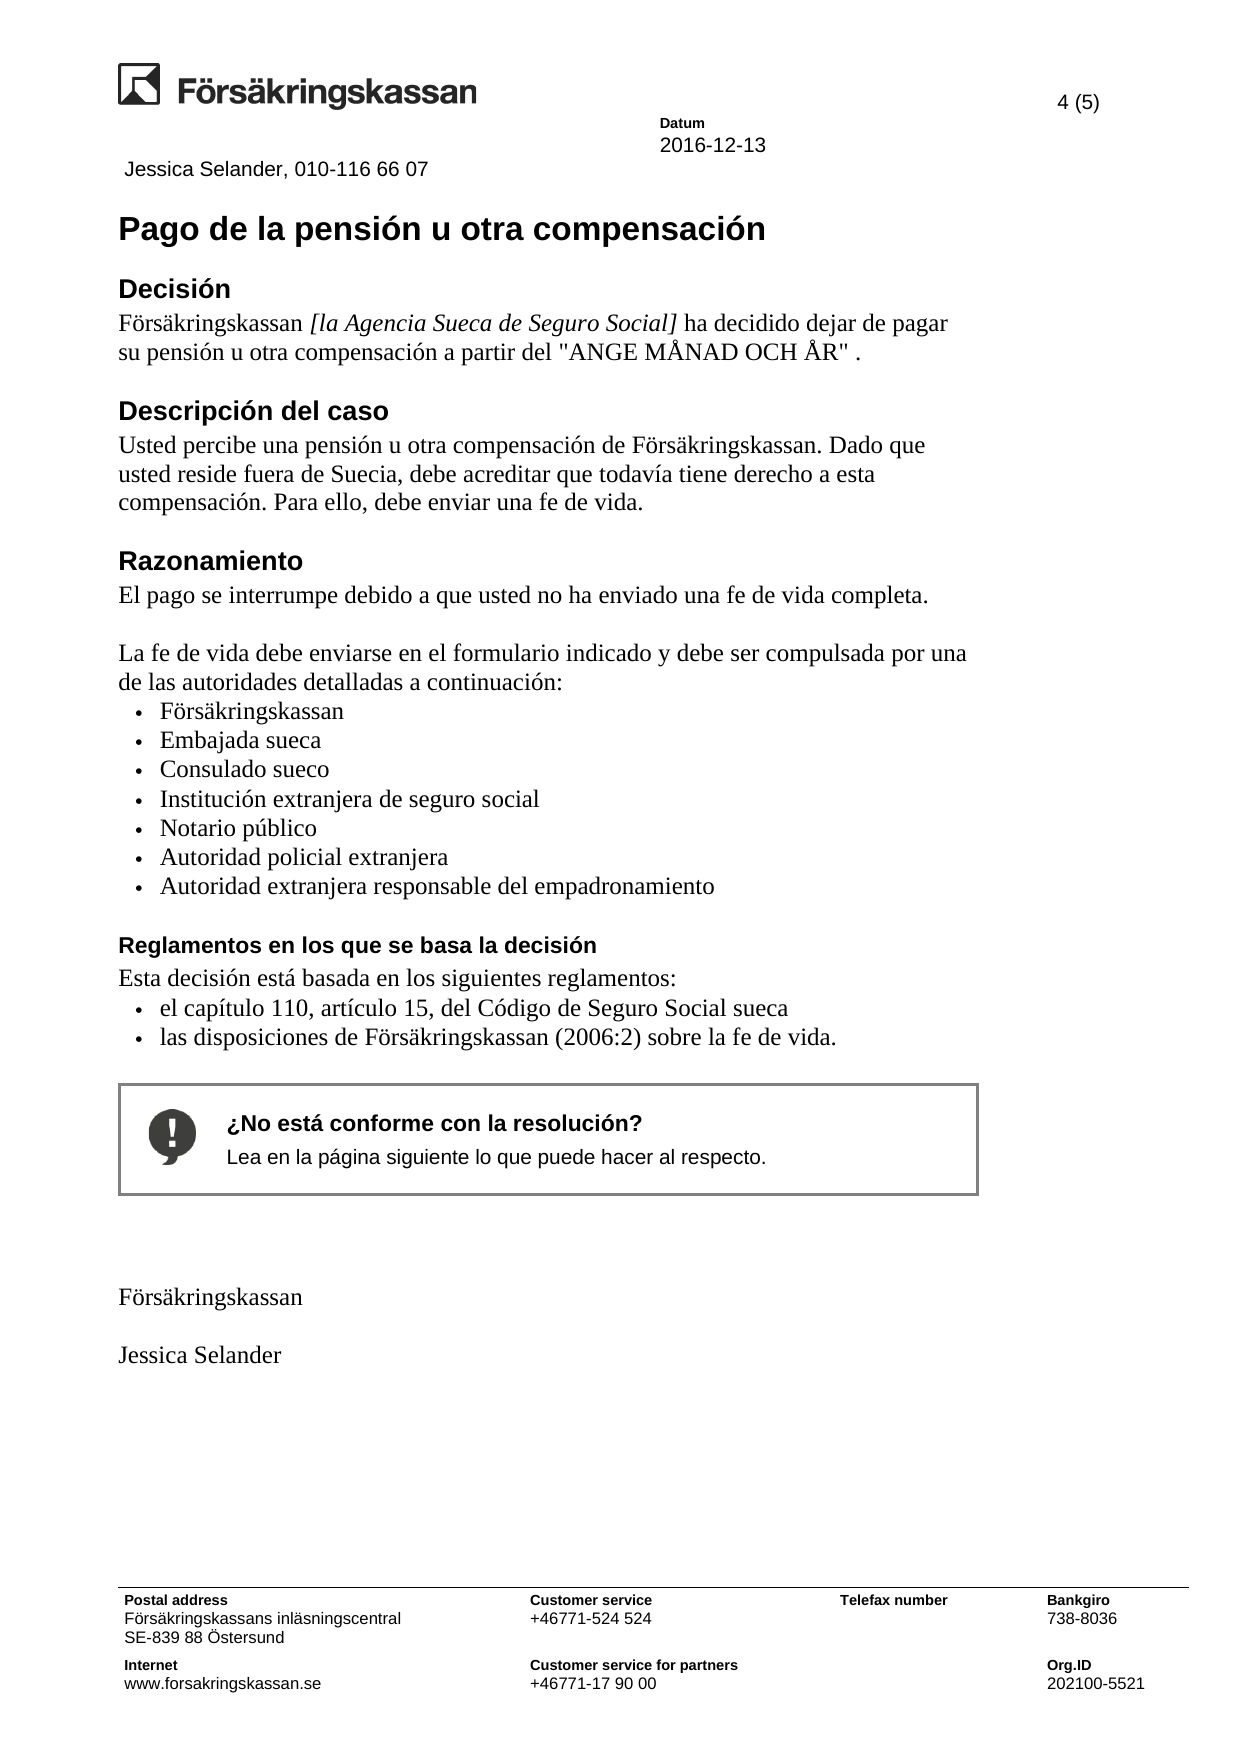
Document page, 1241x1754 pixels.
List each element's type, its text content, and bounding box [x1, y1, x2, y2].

text Reglamentos en los que se basa la decisión [118, 932, 974, 959]
list las disposiciones de Försäkringskassan (2006:2) sobre la fe de vida. [136, 1025, 974, 1050]
text Försäkringskassan [118, 1282, 974, 1311]
text Razonamiento [118, 545, 974, 576]
list el capítulo 110, artículo 15, del Código de Seguro Social sueca [136, 996, 974, 1021]
list Försäkringskassan [136, 699, 974, 724]
text Decisión [118, 273, 974, 304]
list Notario público [136, 816, 974, 841]
text El pago se interrumpe debido a que usted no ha enviado una fe de vida completa. [118, 580, 974, 609]
list Autoridad extranjera responsable del empadronamiento [136, 874, 974, 899]
list Autoridad policial extranjera [136, 845, 974, 870]
text Usted percibe una pensión u otra compensación de Försäkringskassan. Dado que usted reside fuera de Suecia, debe acreditar que todavía tiene derecho a esta compensación. Para ello, debe enviar una fe de vida. [118, 430, 974, 516]
list Institución extranjera de seguro social [136, 787, 974, 812]
text Esta decisión está basada en los siguientes reglamentos: [118, 963, 974, 992]
text Försäkringskassan [la Agencia Sueca de Seguro Social] ha decidido dejar de pagar su pensión u otra compensación a partir del . [118, 308, 974, 366]
list Embajada sueca [136, 729, 974, 754]
table_header [940, 1086, 976, 1193]
text La fe de vida debe enviarse en el formulario indicado y debe ser compulsada por una de las autoridades detalladas a continuación: [118, 638, 974, 695]
picture [148, 1109, 196, 1165]
picture [118, 63, 477, 110]
table_header [121, 1086, 203, 1193]
table_header ¿No está conforme con la resolución? Lea en la página siguiente lo que puede hacer al respecto. [203, 1086, 940, 1193]
text Pago de la pensión u otra compensación [118, 209, 974, 248]
text Descripción del caso [118, 394, 974, 426]
list Consulado sueco [136, 758, 974, 783]
